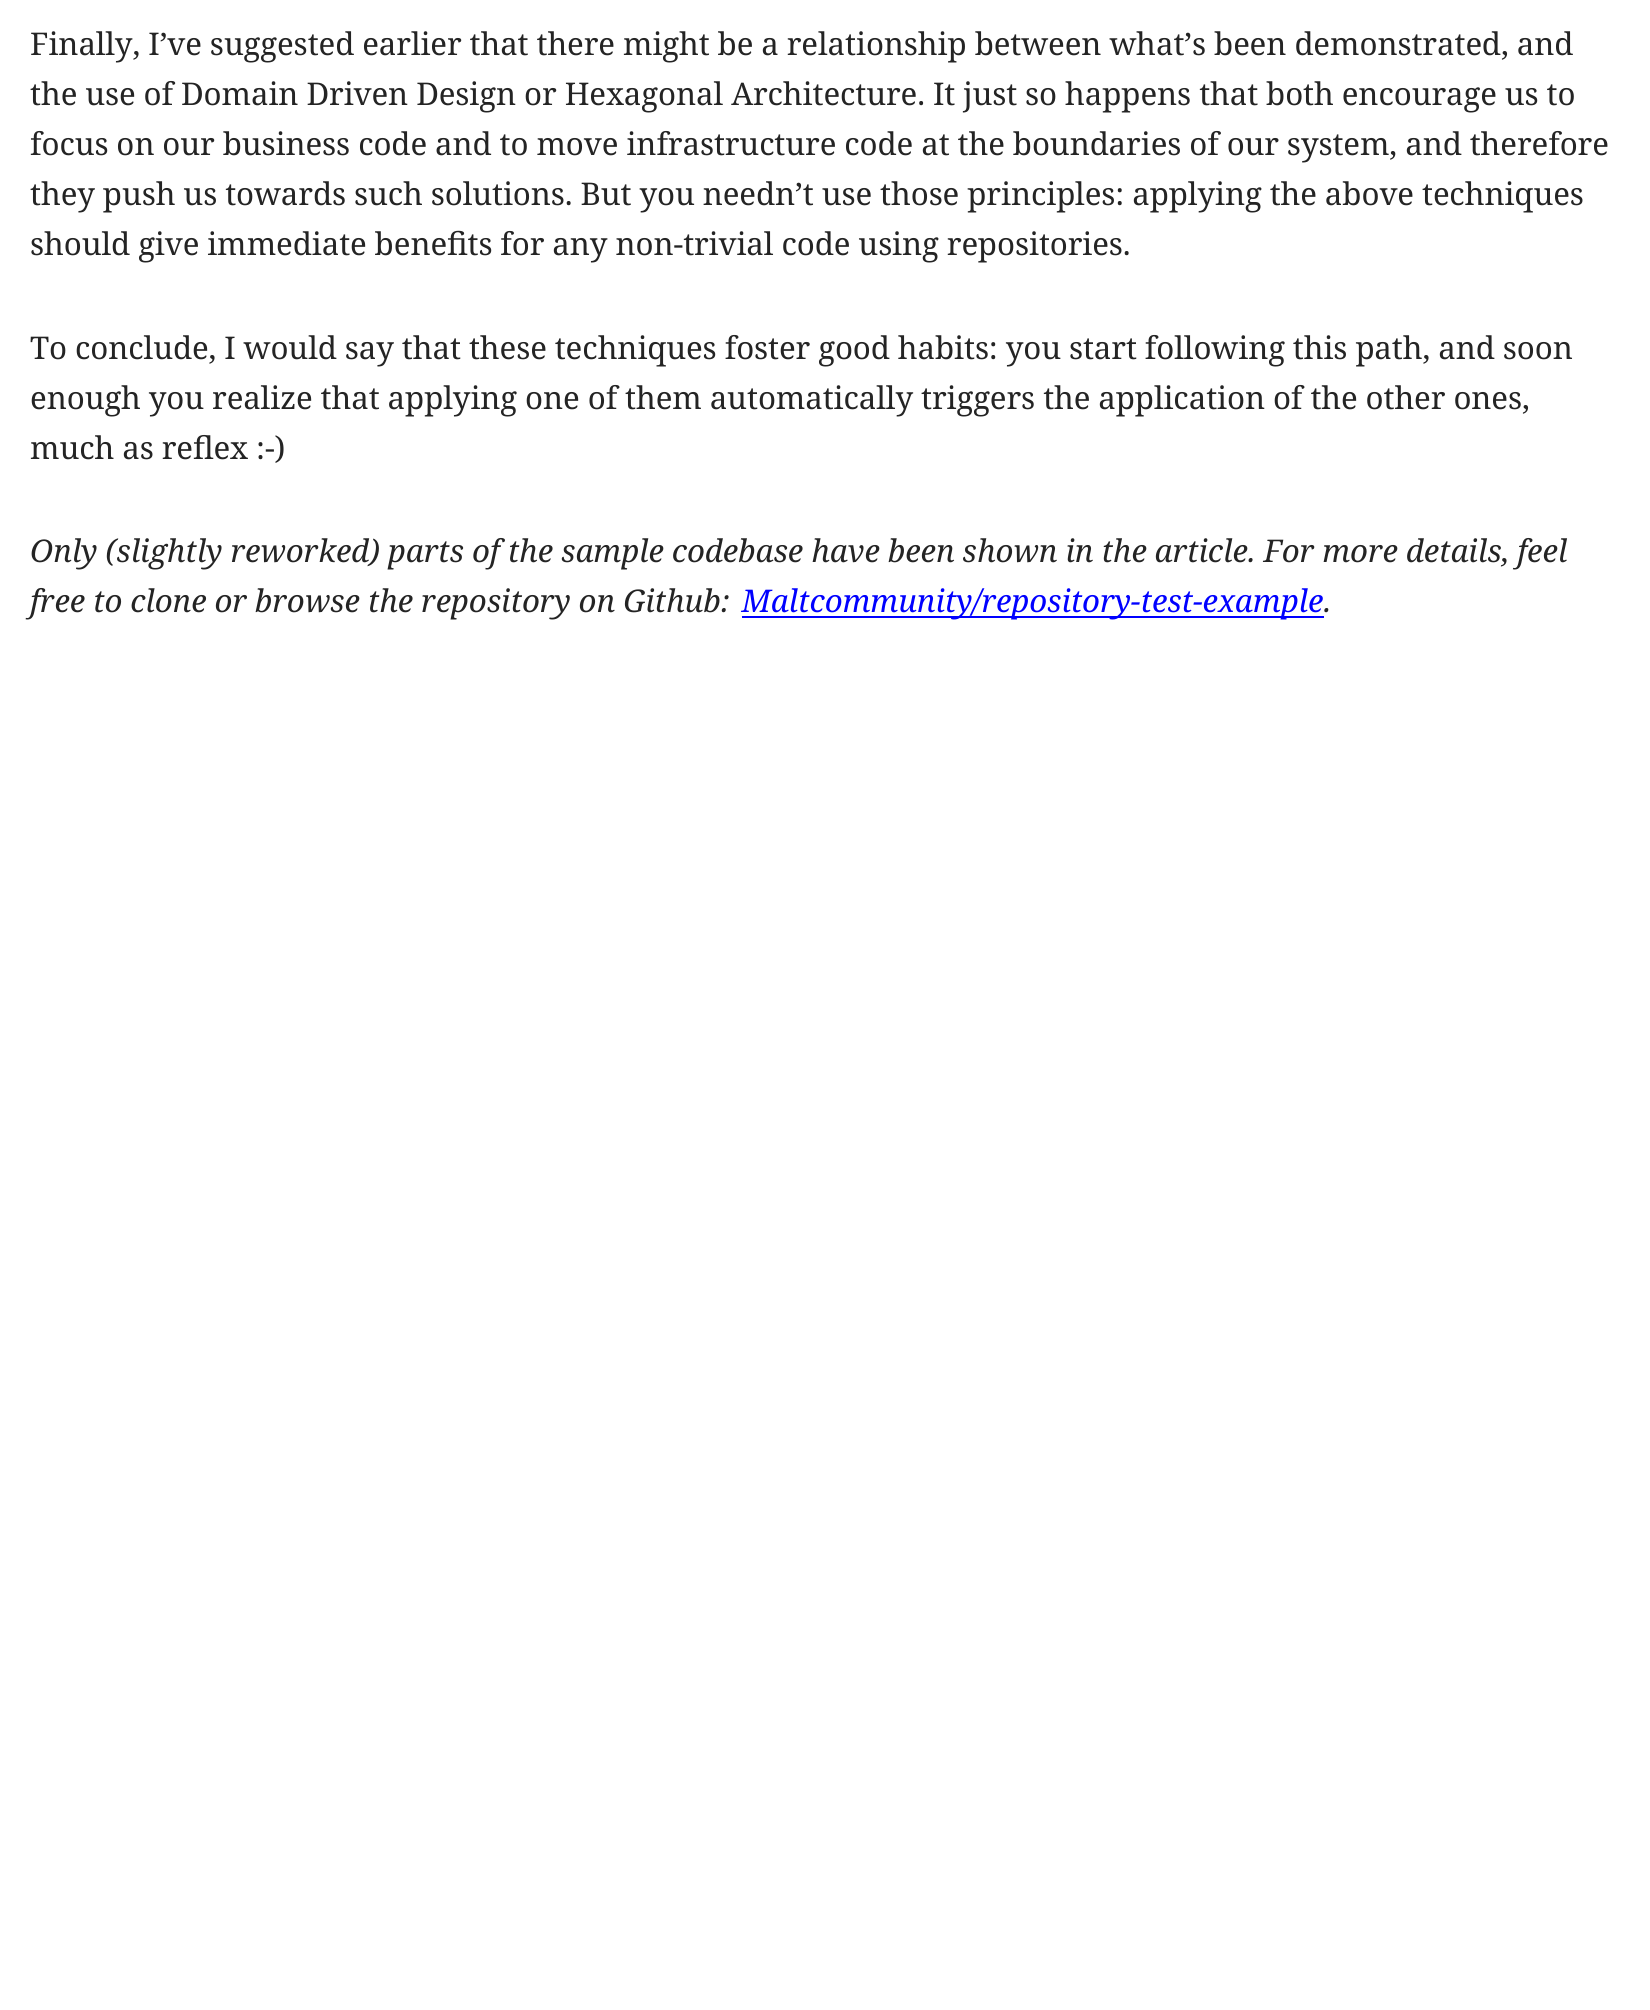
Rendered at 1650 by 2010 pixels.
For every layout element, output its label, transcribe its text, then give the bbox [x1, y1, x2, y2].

text To conclude, I would say that these techniques foster good habits: you start following this path, and soon enough you realize that applying one of them automatically triggers the application of the other ones, much as reflex :-) [30, 318, 1612, 468]
text Only (slightly reworked) parts of the sample codebase have been shown in the article. For more details, feel free to clone or browse the repository on Github: Maltcommunity/repository-test-example. [30, 522, 1612, 622]
text Finally, I’ve suggested earlier that there might be a relationship between what’s been demonstrated, and the use of Domain Driven Design or Hexagonal Architecture. It just so happens that both encourage us to focus on our business code and to move infrastructure code at the boundaries of our system, and therefore they push us towards such solutions. But you needn’t use those principles: applying the above techniques should give immediate benefits for any non-trivial code using repositories. [30, 15, 1612, 265]
